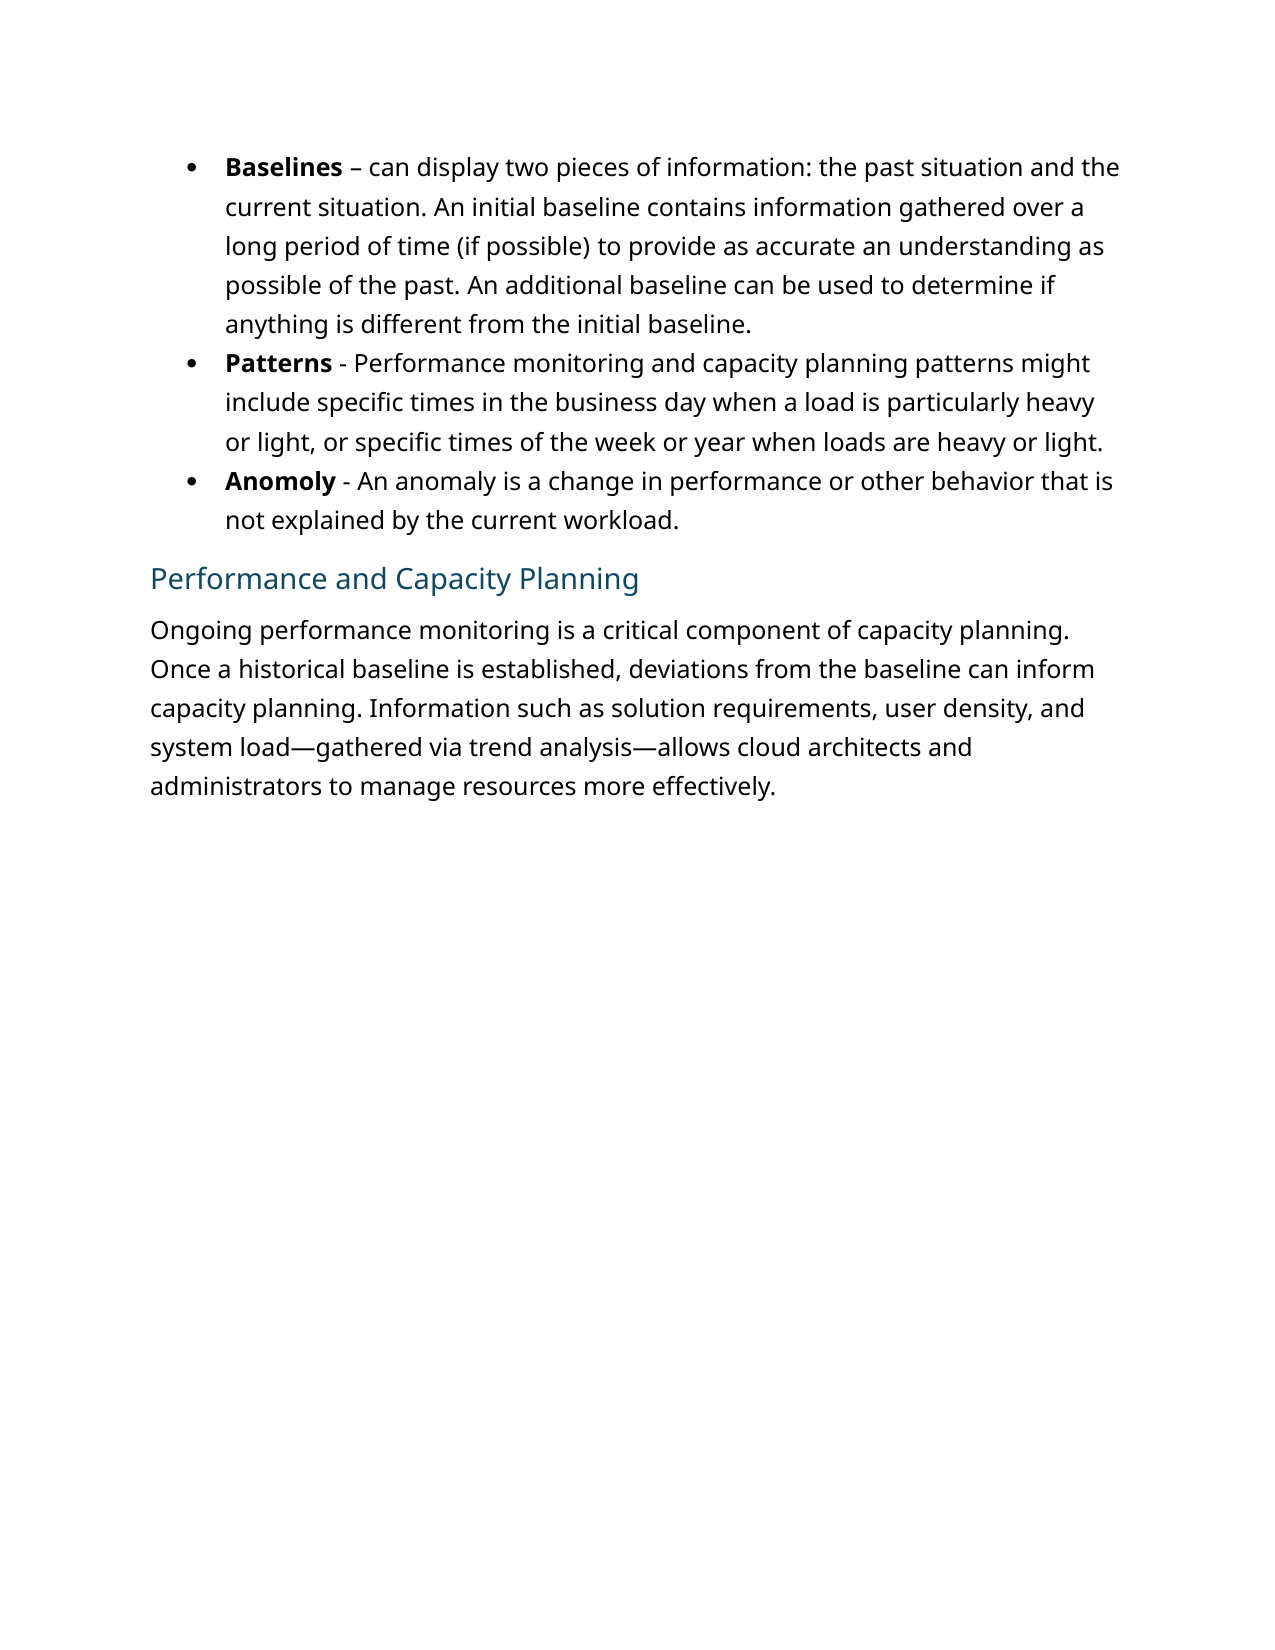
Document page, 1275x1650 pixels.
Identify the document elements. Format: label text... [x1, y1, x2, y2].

list Anomoly - An anomaly is a change in performance or other behavior that is not explained by the current workload. [187, 463, 1125, 537]
text Ongoing performance monitoring is a critical component of capacity planning. Once a historical baseline is established, deviations from the baseline can inform capacity planning. Information such as solution requirements, user density, and system load—gathered via trend analysis—allows cloud architects and administrators to manage resources more effectively. [150, 612, 1125, 803]
list Patterns - Performance monitoring and capacity planning patterns might include specific times in the business day when a load is particularly heavy or light, or specific times of the week or year when loads are heavy or light. [187, 346, 1125, 458]
subtitle Performance and Capacity Planning [150, 558, 1125, 598]
list Baselines – can display two pieces of information: the past situation and the current situation. An initial baseline contains information gathered over a long period of time (if possible) to provide as accurate an understanding as possible of the past. An additional baseline can be used to determine if anything is different from the initial baseline. [187, 150, 1125, 341]
